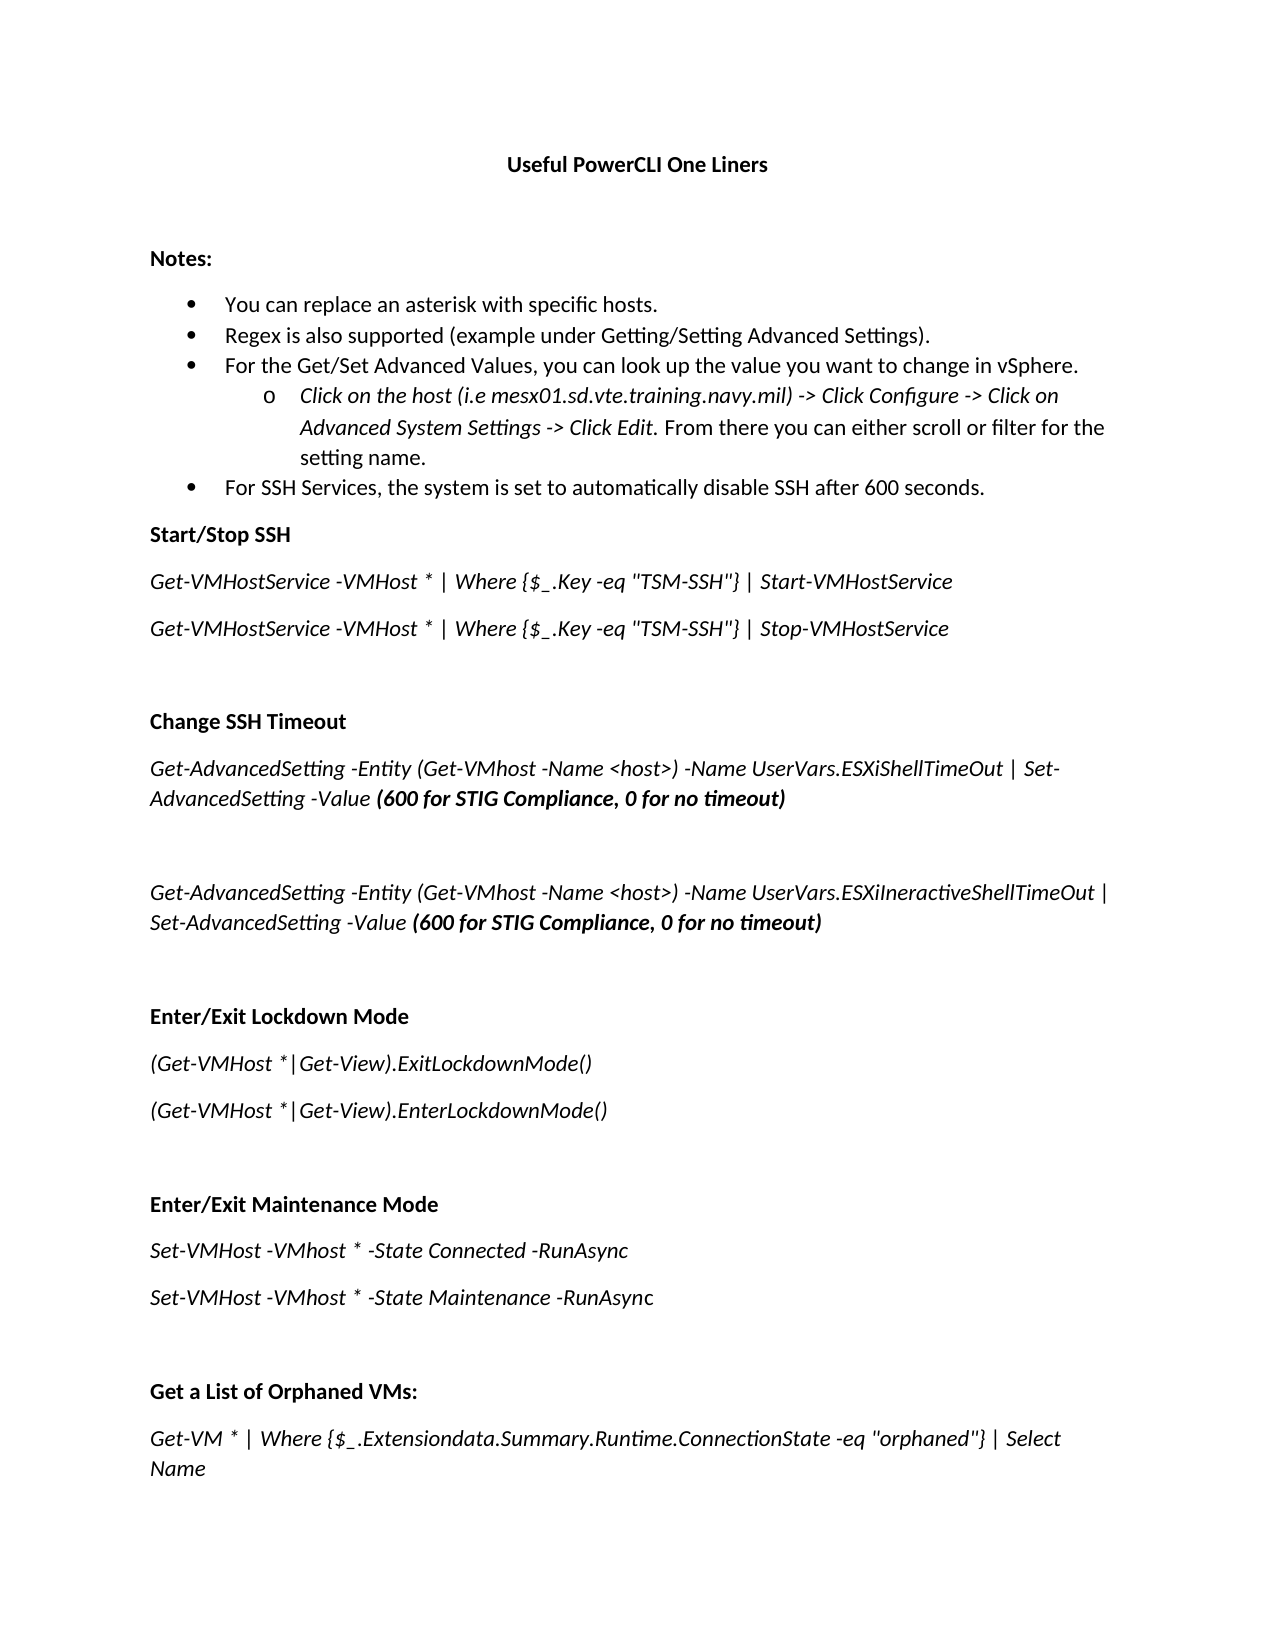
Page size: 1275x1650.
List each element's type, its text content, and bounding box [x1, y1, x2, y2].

text Get-VMHostService -VMHost * | Where {$_.Key -eq "TSM-SSH"} | Stop-VMHostService [150, 614, 1125, 642]
text (Get-VMHost *|Get-View).EnterLockdownMode() [150, 1096, 1125, 1124]
text Get-VM * | Where {$_.Extensiondata.Summary.Runtime.ConnectionState -eq "orphaned"} | Select Name [150, 1424, 1125, 1482]
list You can replace an asterisk with specific hosts. [187, 291, 1125, 319]
text Notes: [150, 244, 1125, 272]
text Set-VMHost -VMhost * -State Connected -RunAsync [150, 1237, 1125, 1264]
list Regex is also supported (example under Getting/Setting Advanced Settings). [187, 321, 1125, 349]
text Set-VMHost -VMhost * -State Maintenance -RunAsync [150, 1283, 1125, 1311]
text Change SSH Timeout [150, 707, 1125, 735]
list Click on the host (i.e mesx01.sd.vte.training.navy.mil) -> Click Configure -> Click on Advanced System Settings -> Click Edit. From there you can either scroll or filter for the setting name. [262, 381, 1125, 471]
text Get a List of Orphaned VMs: [150, 1377, 1125, 1405]
text Start/Stop SSH [150, 520, 1125, 548]
text Enter/Exit Lockdown Mode [150, 1002, 1125, 1030]
list For the Get/Set Advanced Values, you can look up the value you want to change in vSphere. [187, 351, 1125, 379]
text Get-VMHostService -VMHost * | Where {$_.Key -eq "TSM-SSH"} | Start-VMHostService [150, 567, 1125, 595]
text Get-AdvancedSetting -Entity (Get-VMhost -Name <host>) -Name UserVars.ESXiShellTimeOut | Set-AdvancedSetting -Value (600 for STIG Compliance, 0 for no timeout) [150, 754, 1125, 812]
text Useful PowerCLI One Liners [150, 150, 1125, 178]
text Enter/Exit Maintenance Mode [150, 1190, 1125, 1218]
text (Get-VMHost *|Get-View).ExitLockdownMode() [150, 1049, 1125, 1077]
list For SSH Services, the system is set to automatically disable SSH after 600 seconds. [187, 473, 1125, 501]
text Get-AdvancedSetting -Entity (Get-VMhost -Name <host>) -Name UserVars.ESXiIneractiveShellTimeOut | Set-AdvancedSetting -Value (600 for STIG Compliance, 0 for no timeout) [150, 878, 1125, 936]
